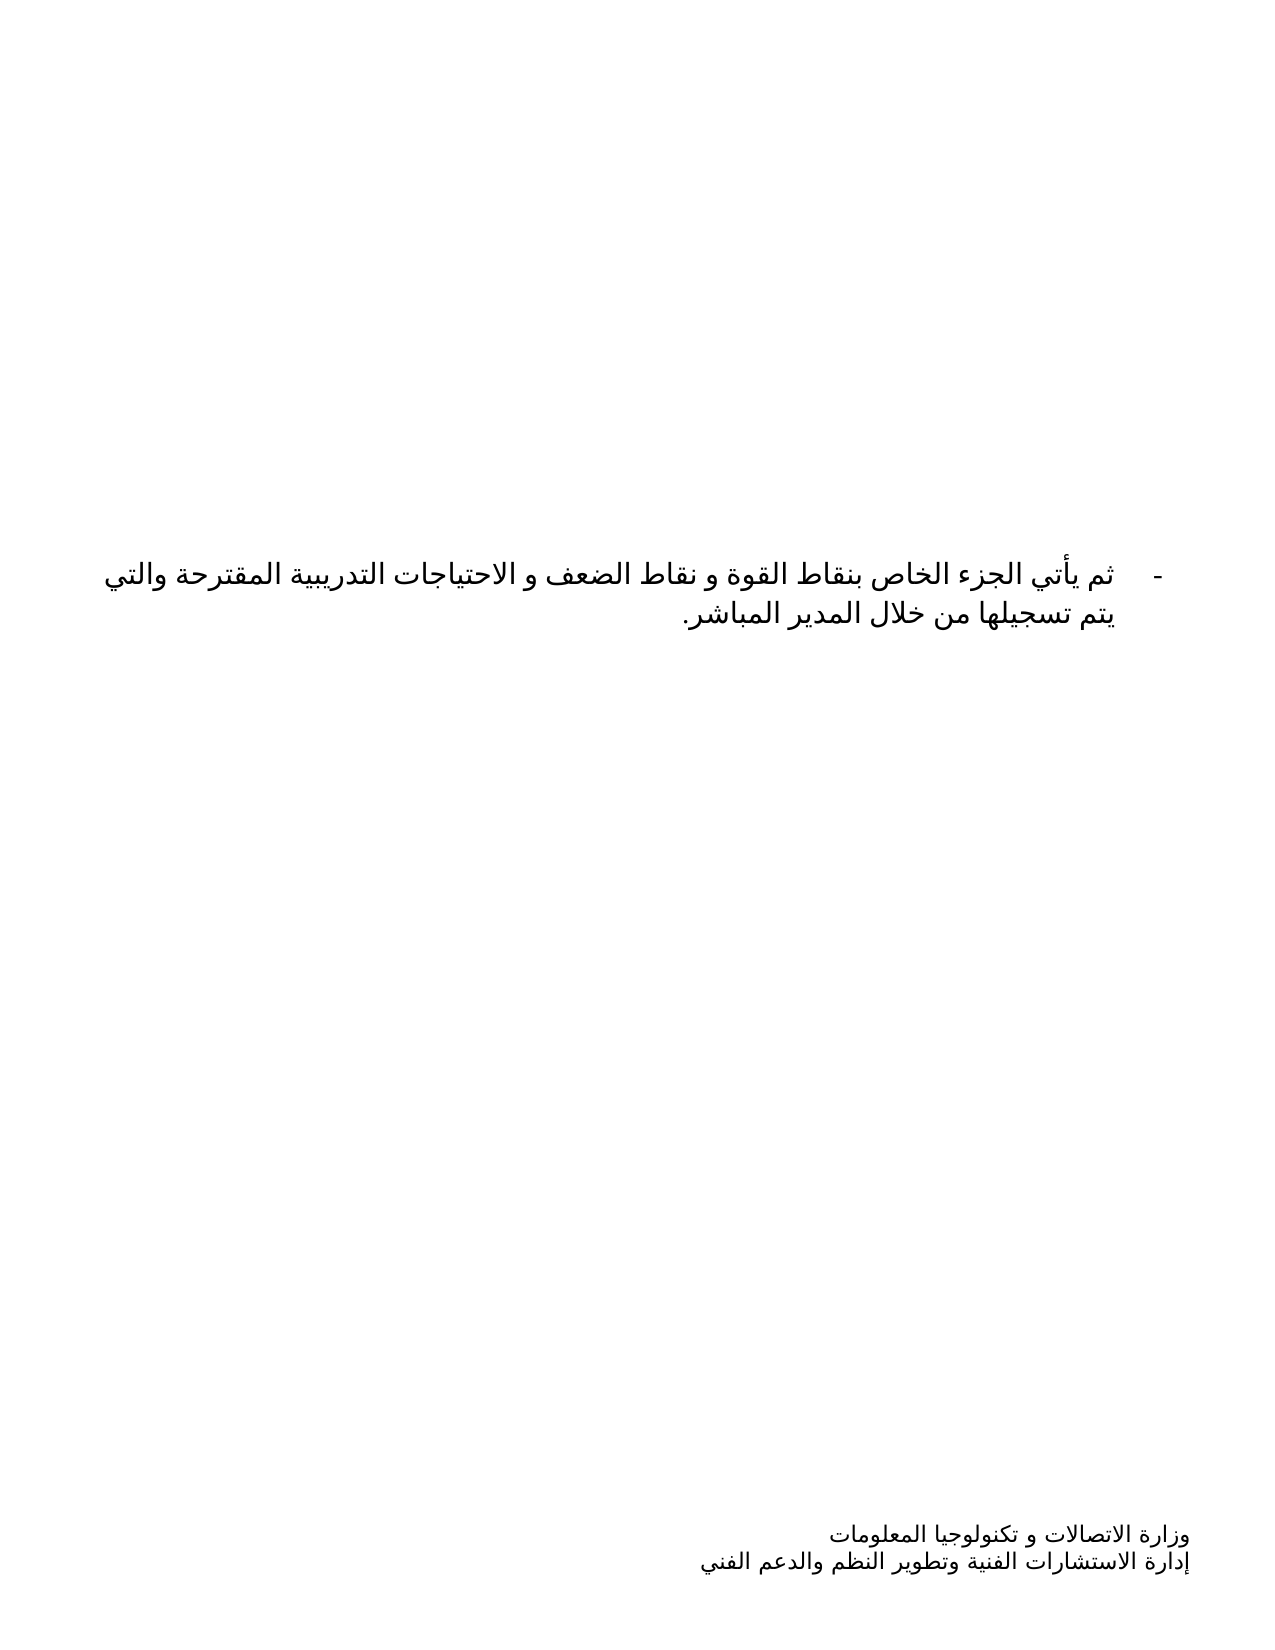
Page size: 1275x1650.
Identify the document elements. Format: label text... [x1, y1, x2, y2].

list ثم يأتي الجزء الخاص بنقاط القوة و نقاط الضعف و الاحتياجات التدريبية المقترحة والتي يتم تسجيلها من خلال المدير المباشر. [94, 557, 1153, 629]
